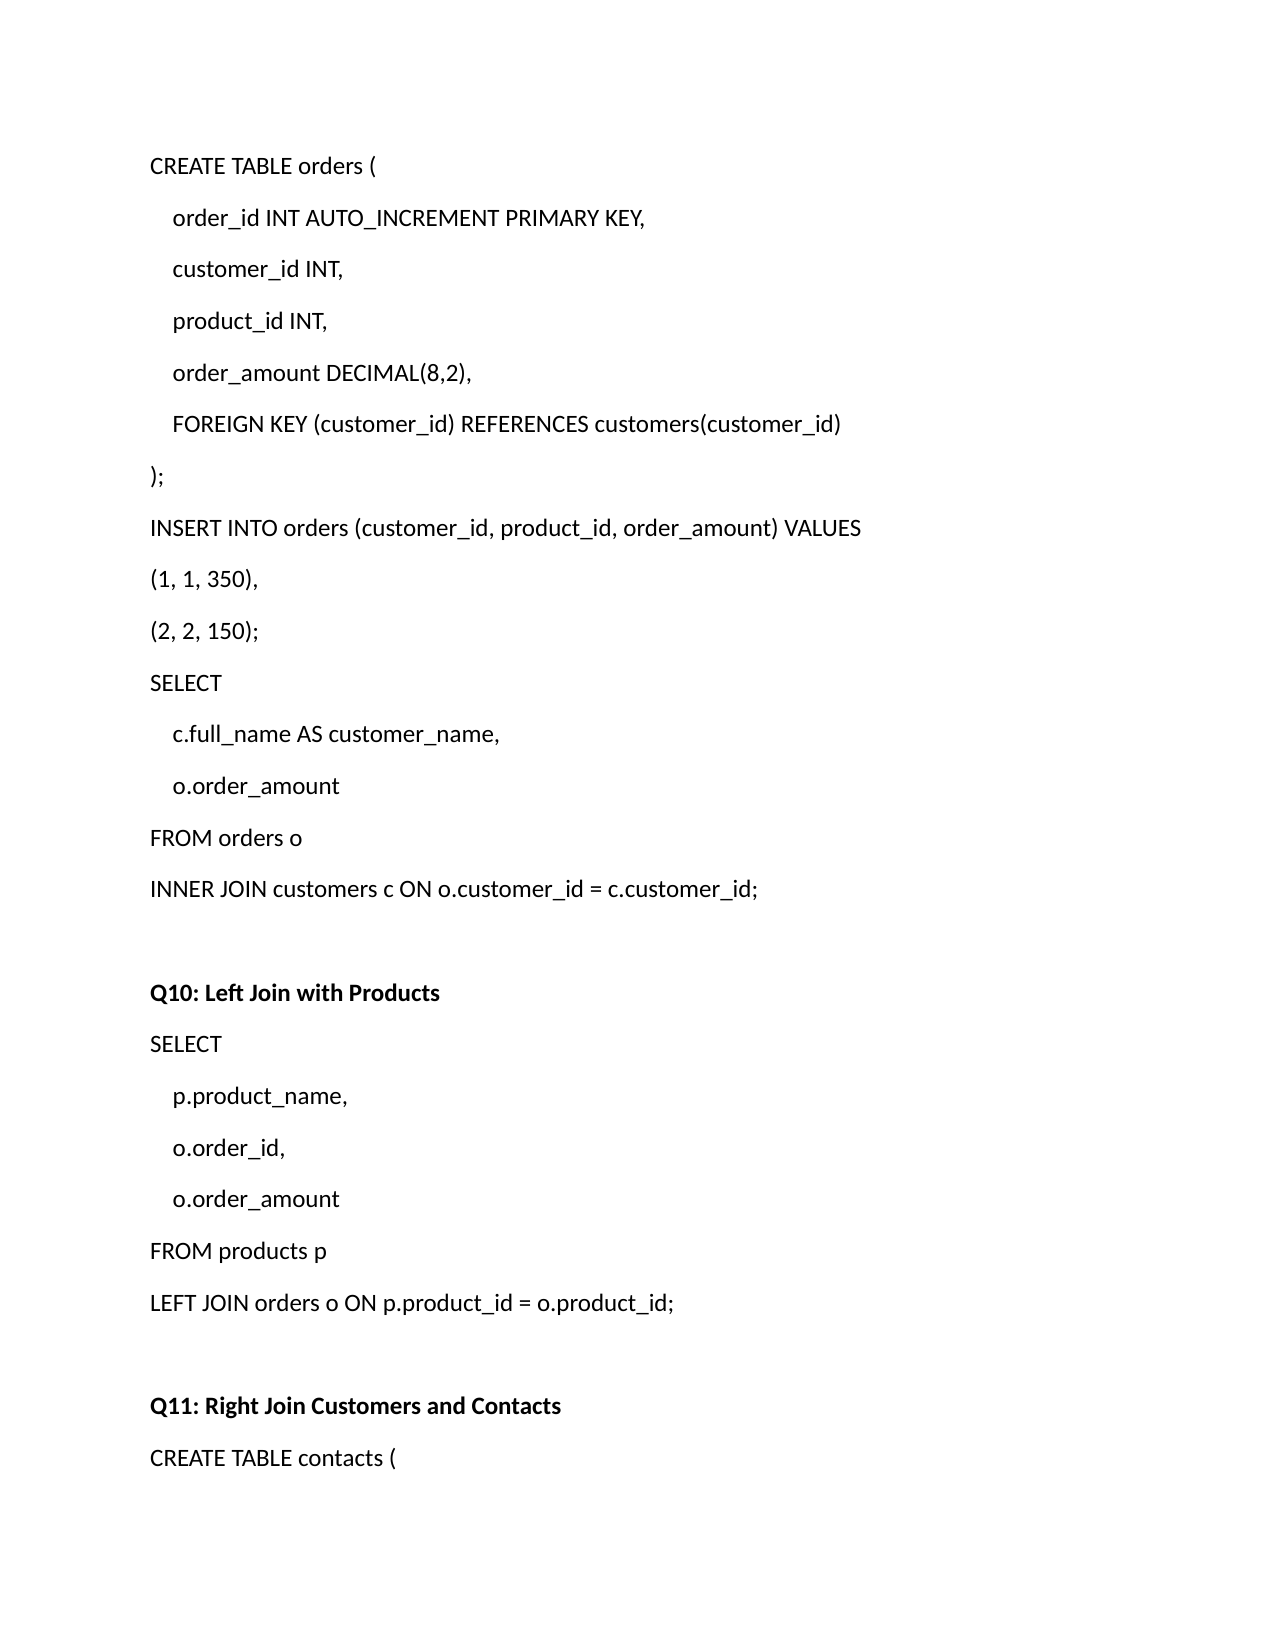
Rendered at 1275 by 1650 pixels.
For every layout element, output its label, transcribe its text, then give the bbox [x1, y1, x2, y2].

text o.order_amount [150, 770, 1125, 801]
text CREATE TABLE contacts ( [150, 1442, 1125, 1472]
text INSERT INTO orders (customer_id, product_id, order_amount) VALUES [150, 512, 1125, 542]
text customer_id INT, [150, 253, 1125, 284]
text order_id INT AUTO_INCREMENT PRIMARY KEY, [150, 202, 1125, 232]
text LEFT JOIN orders o ON p.product_id = o.product_id; [150, 1287, 1125, 1317]
text FROM orders o [150, 822, 1125, 852]
text Q10: Left Join with Products [150, 977, 1125, 1007]
text o.order_id, [150, 1132, 1125, 1162]
text p.product_name, [150, 1080, 1125, 1111]
text CREATE TABLE orders ( [150, 150, 1125, 181]
text Q11: Right Join Customers and Contacts [150, 1390, 1125, 1421]
text product_id INT, [150, 305, 1125, 336]
text (1, 1, 350), [150, 563, 1125, 594]
text FROM products p [150, 1235, 1125, 1266]
text FOREIGN KEY (customer_id) REFERENCES customers(customer_id) [150, 408, 1125, 439]
text SELECT [150, 667, 1125, 697]
text c.full_name AS customer_name, [150, 718, 1125, 749]
text (2, 2, 150); [150, 615, 1125, 646]
text o.order_amount [150, 1183, 1125, 1214]
text SELECT [150, 1028, 1125, 1059]
text order_amount DECIMAL(8,2), [150, 357, 1125, 387]
text ); [150, 460, 1125, 491]
text INNER JOIN customers c ON o.customer_id = c.customer_id; [150, 873, 1125, 904]
